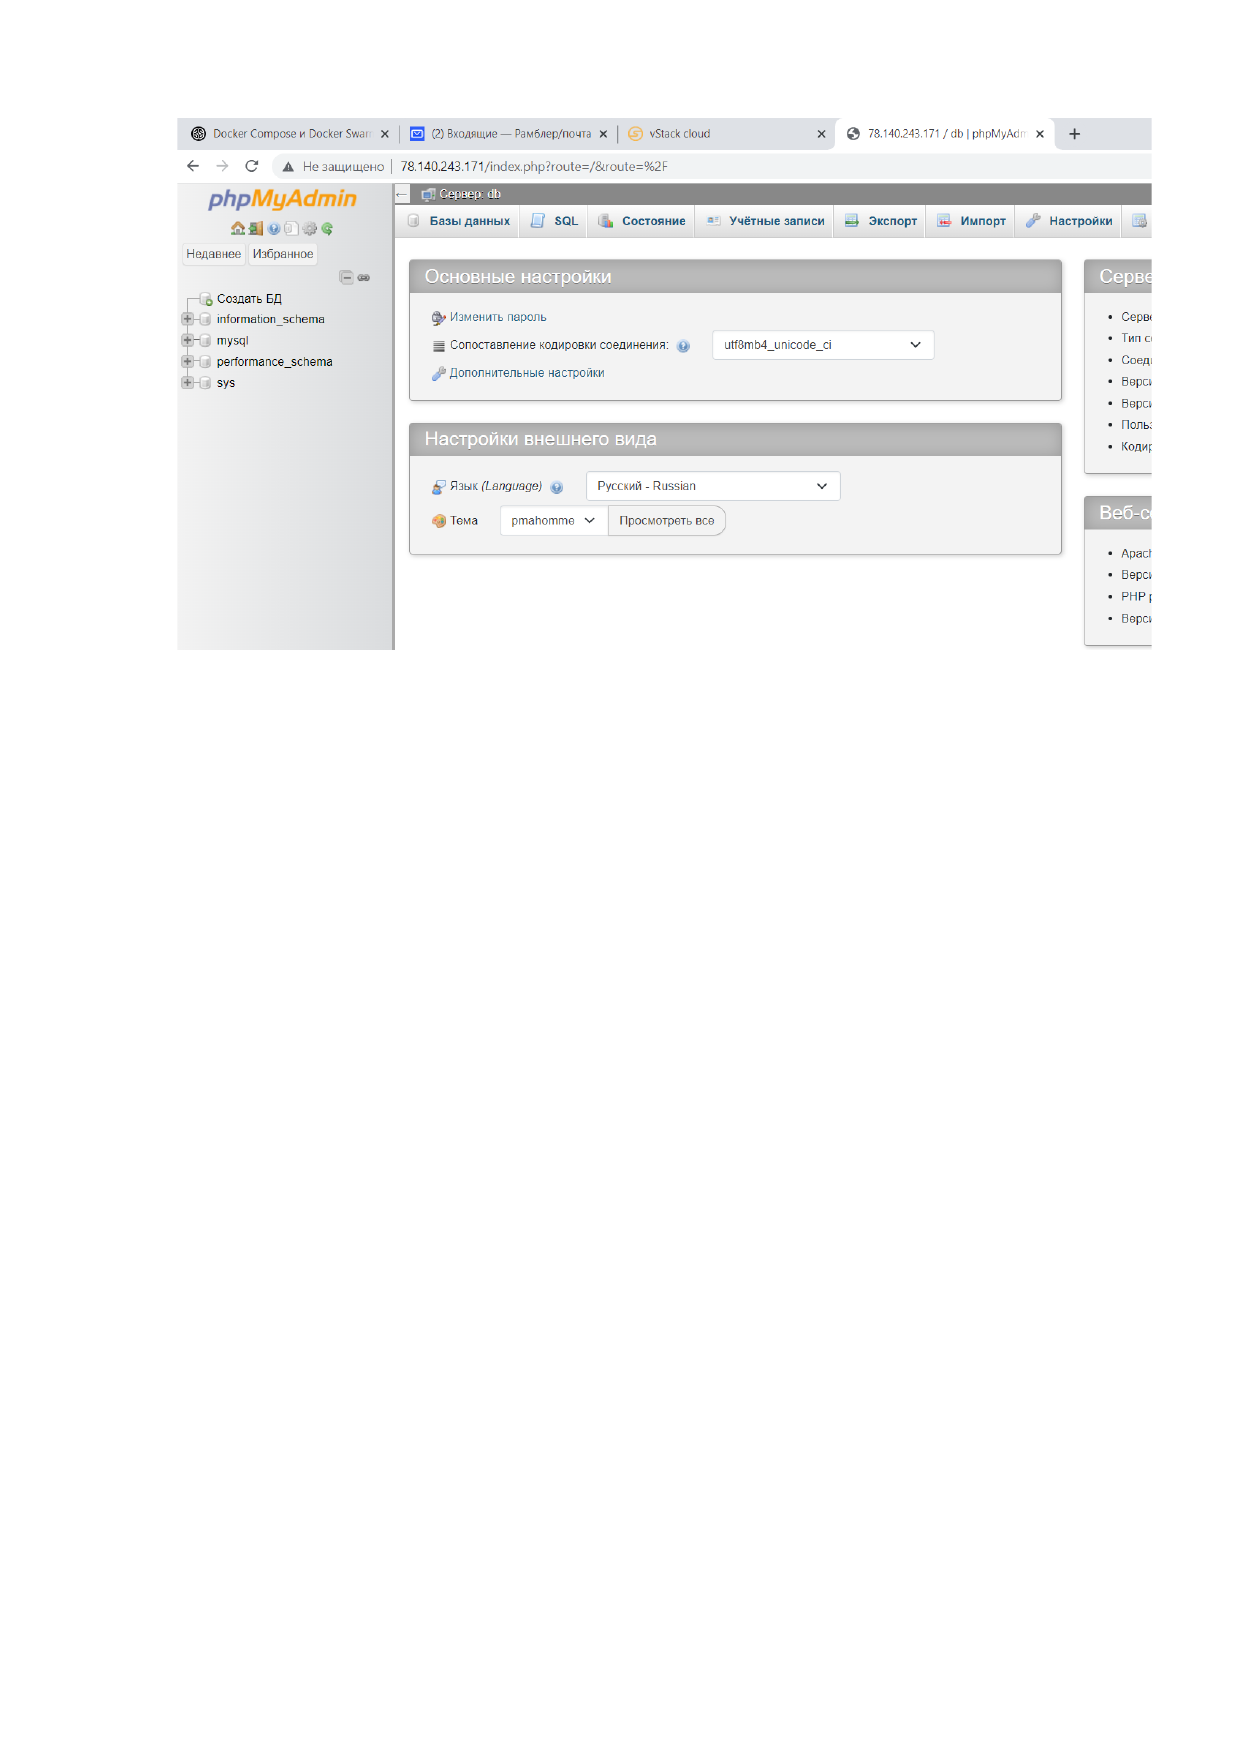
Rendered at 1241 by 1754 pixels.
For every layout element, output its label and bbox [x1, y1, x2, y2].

picture [177, 118, 1152, 650]
